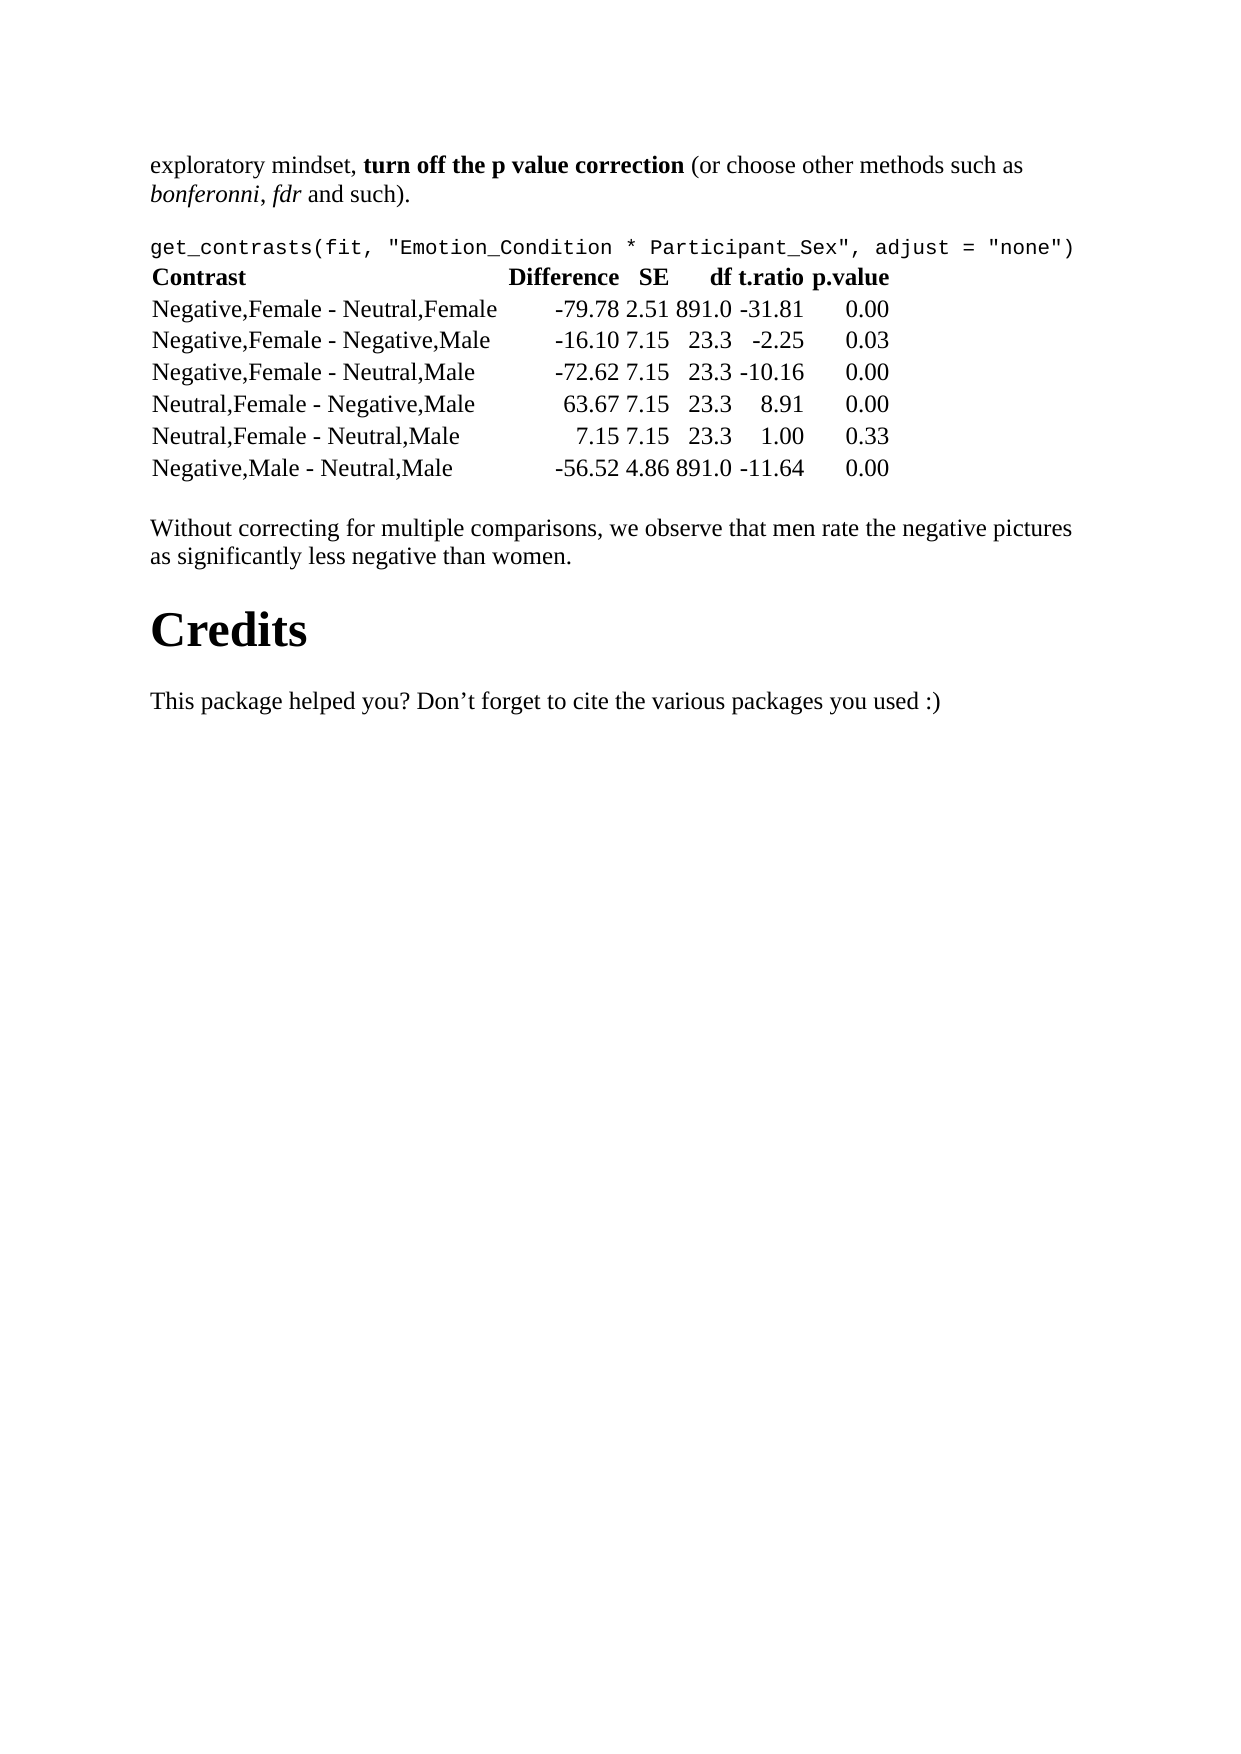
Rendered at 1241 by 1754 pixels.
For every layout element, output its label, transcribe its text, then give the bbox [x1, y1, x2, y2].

table_cell 23.3 [671, 324, 733, 356]
table_header Contrast [150, 260, 503, 292]
table_cell -56.52 [504, 452, 621, 483]
table_cell -2.25 [733, 324, 806, 356]
table_cell 23.3 [671, 388, 733, 420]
table_cell 7.15 [504, 420, 621, 452]
table_cell 23.3 [671, 356, 733, 388]
table_cell 7.15 [621, 324, 671, 356]
table_cell 63.67 [504, 388, 621, 420]
table_cell 1.00 [733, 420, 806, 452]
table_header SE [621, 260, 671, 292]
table_header Difference [504, 260, 621, 292]
table_cell Negative,Female - Neutral,Male [150, 356, 503, 388]
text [150, 150, 1090, 207]
table_cell 4.86 [621, 452, 671, 483]
table_cell -79.78 [504, 292, 621, 324]
table_cell Neutral,Female - Neutral,Male [150, 420, 503, 452]
table_cell -31.81 [733, 292, 806, 324]
table_cell -11.64 [733, 452, 806, 483]
table_cell 7.15 [621, 388, 671, 420]
table_cell 891.0 [671, 292, 733, 324]
text Without correcting for multiple comparisons, we observe that men rate the negative pictures as significantly less negative than women. [150, 513, 1090, 570]
table_cell Negative,Female - Neutral,Female [150, 292, 503, 324]
table_cell 2.51 [621, 292, 671, 324]
table_cell -72.62 [504, 356, 621, 388]
table_cell 0.03 [806, 324, 891, 356]
table_header df [671, 260, 733, 292]
table_cell 0.00 [806, 356, 891, 388]
table_cell Negative,Male - Neutral,Male [150, 452, 503, 483]
text Credits [150, 599, 1090, 657]
table_cell Negative,Female - Negative,Male [150, 324, 503, 356]
table_cell Neutral,Female - Negative,Male [150, 388, 503, 420]
table_header p.value [806, 260, 891, 292]
table_cell -10.16 [733, 356, 806, 388]
table_header t.ratio [733, 260, 806, 292]
table_cell 8.91 [733, 388, 806, 420]
table_cell 23.3 [671, 420, 733, 452]
table_cell 891.0 [671, 452, 733, 483]
text get_contrasts(fit, "Emotion_Condition * Participant_Sex", adjust = "none") [150, 237, 1090, 260]
table_cell 0.33 [806, 420, 891, 452]
text This package helped you? Don’t forget to cite the various packages you used :) [150, 686, 1090, 715]
table_cell 0.00 [806, 292, 891, 324]
table_cell 7.15 [621, 420, 671, 452]
table_cell 0.00 [806, 388, 891, 420]
table_cell 0.00 [806, 452, 891, 483]
table_cell -16.10 [504, 324, 621, 356]
table_cell 7.15 [621, 356, 671, 388]
